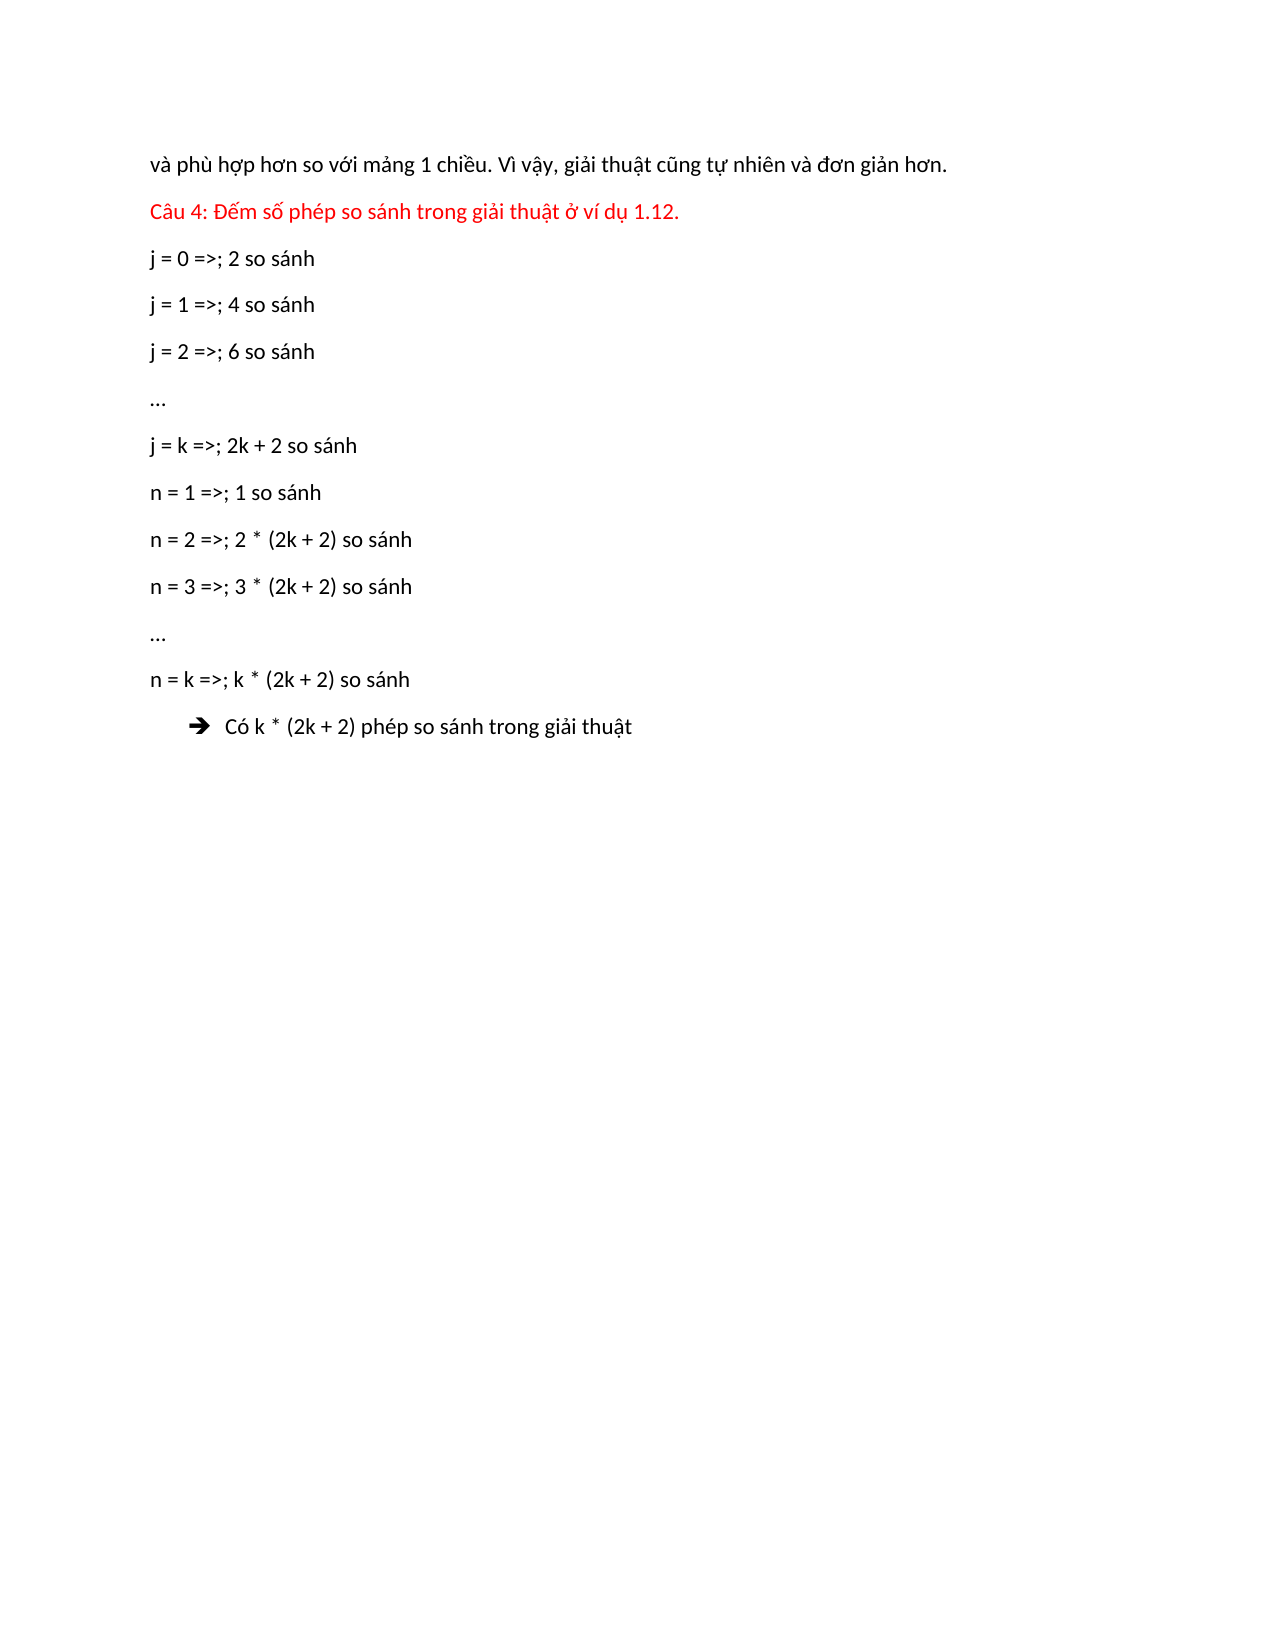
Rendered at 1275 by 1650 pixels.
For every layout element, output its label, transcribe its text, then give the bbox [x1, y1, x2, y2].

text n = 1 =>; 1 so sánh [150, 478, 1125, 506]
text n = 3 =>; 3 * (2k + 2) so sánh [150, 572, 1125, 600]
text … [150, 619, 1125, 647]
text j = 0 =>; 2 so sánh [150, 244, 1125, 272]
text j = 1 =>; 4 so sánh [150, 291, 1125, 319]
list Có k * (2k + 2) phép so sánh trong giải thuật [187, 712, 1125, 741]
text Câu 4: Đếm số phép so sánh trong giải thuật ở ví dụ 1.12. [150, 197, 1125, 225]
text j = 2 =>; 6 so sánh [150, 337, 1125, 366]
text n = 2 =>; 2 * (2k + 2) so sánh [150, 525, 1125, 553]
text … [150, 384, 1125, 412]
text và phù hợp hơn so với mảng 1 chiều. Vì vậy, giải thuật cũng tự nhiên và đơn giản hơn. [150, 150, 1125, 178]
text j = k =>; 2k + 2 so sánh [150, 431, 1125, 459]
text n = k =>; k * (2k + 2) so sánh [150, 666, 1125, 694]
